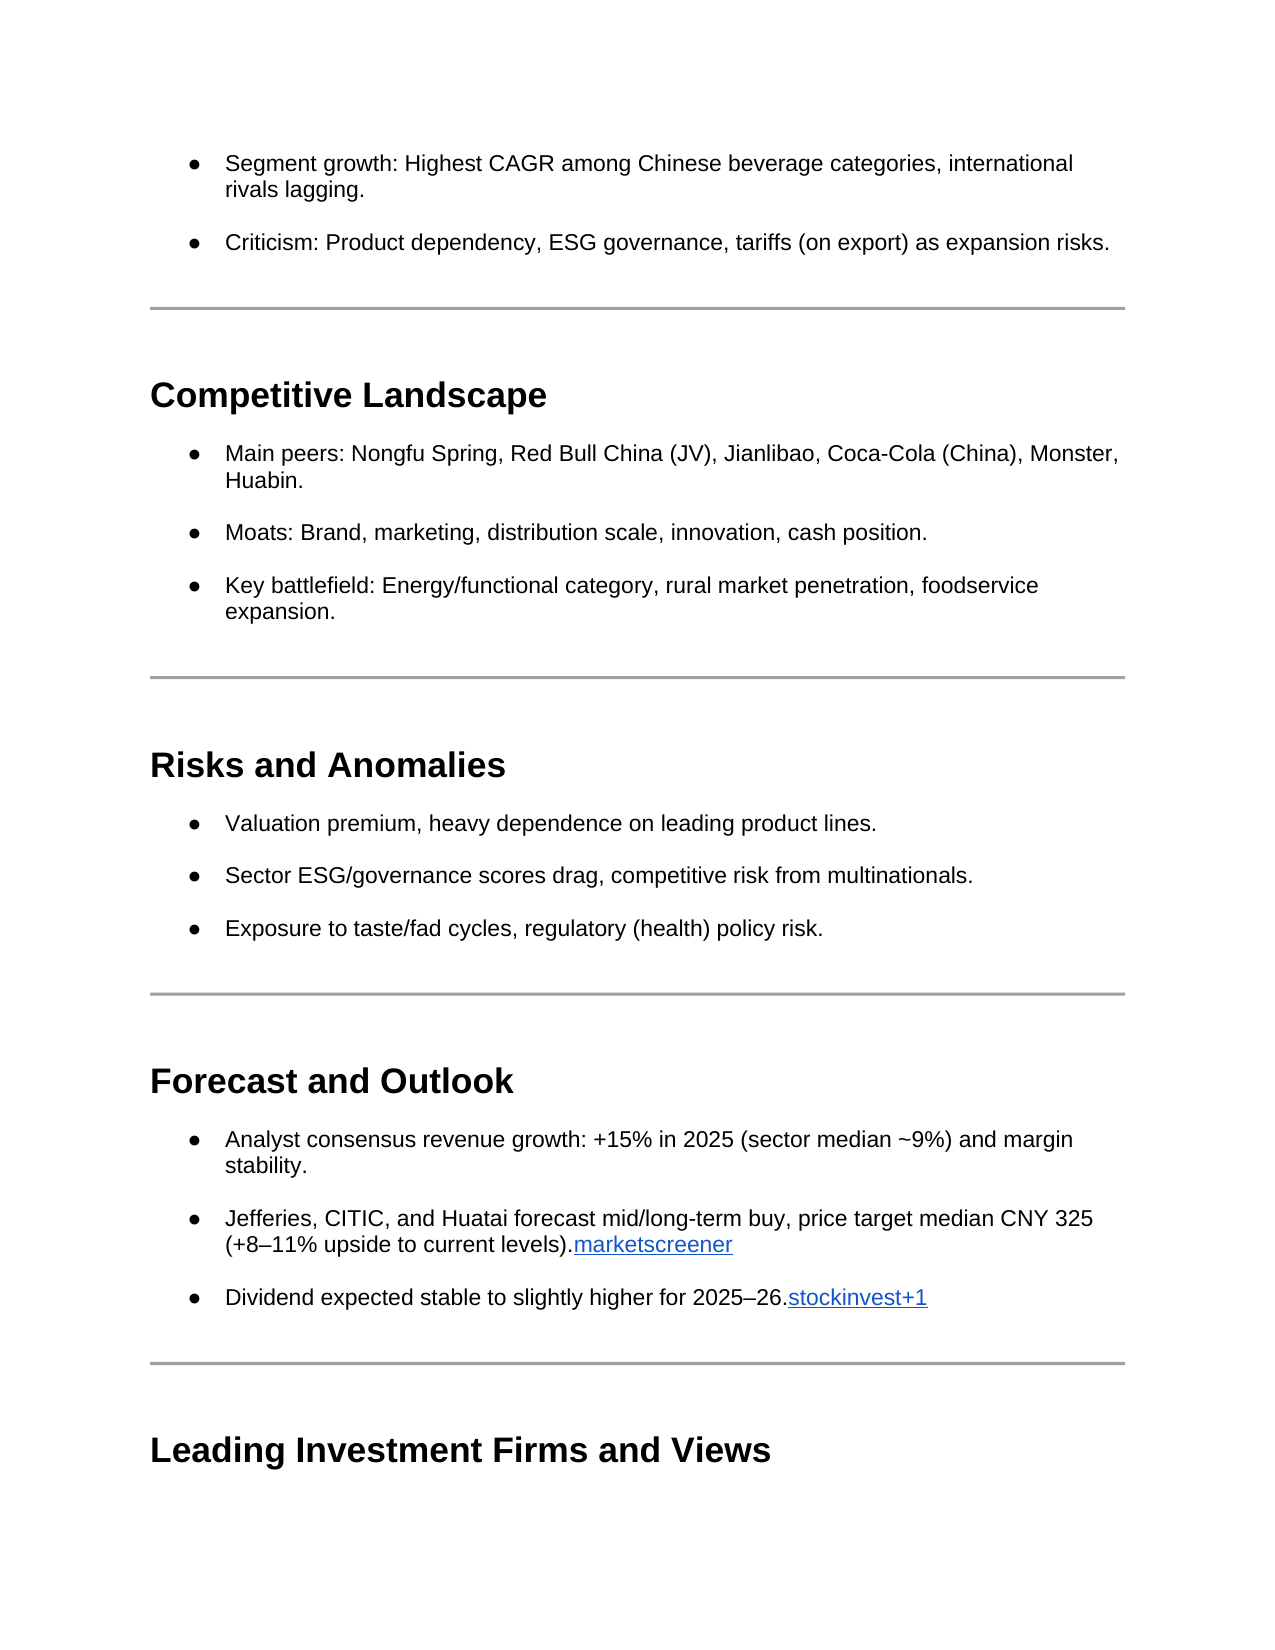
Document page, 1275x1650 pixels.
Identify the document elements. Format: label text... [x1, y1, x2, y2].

list Jefferies, CITIC, and Huatai forecast mid/long-term buy, price target median CNY 325 (+8–11% upside to current levels).marketscreener [187, 1205, 1125, 1284]
subtitle Forecast and Outlook [150, 1060, 1125, 1101]
subtitle Competitive Landscape [150, 374, 1125, 415]
list Dividend expected stable to slightly higher for 2025–26.stockinvest+1 [187, 1284, 1125, 1337]
list Main peers: Nongfu Spring, Red Bull China (JV), Jianlibao, Coca-Cola (China), Monster, Huabin. [187, 440, 1125, 519]
list Moats: Brand, marketing, distribution scale, innovation, cash position. [187, 519, 1125, 572]
list Sector ESG/governance scores drag, competitive risk from multinationals. [187, 862, 1125, 915]
list Criticism: Product dependency, ESG governance, tariffs (on export) as expansion risks. [187, 229, 1125, 282]
list Valuation premium, heavy dependence on leading product lines. [187, 809, 1125, 862]
list Key battlefield: Energy/functional category, rural market penetration, foodservice expansion. [187, 572, 1125, 651]
subtitle Risks and Anomalies [150, 744, 1125, 784]
subtitle Leading Investment Firms and Views [150, 1429, 1125, 1470]
list Analyst consensus revenue growth: +15% in 2025 (sector median ~9%) and margin stability. [187, 1126, 1125, 1205]
list Segment growth: Highest CAGR among Chinese beverage categories, international rivals lagging. [187, 150, 1125, 229]
list Exposure to taste/fad cycles, regulatory (health) policy risk. [187, 915, 1125, 968]
